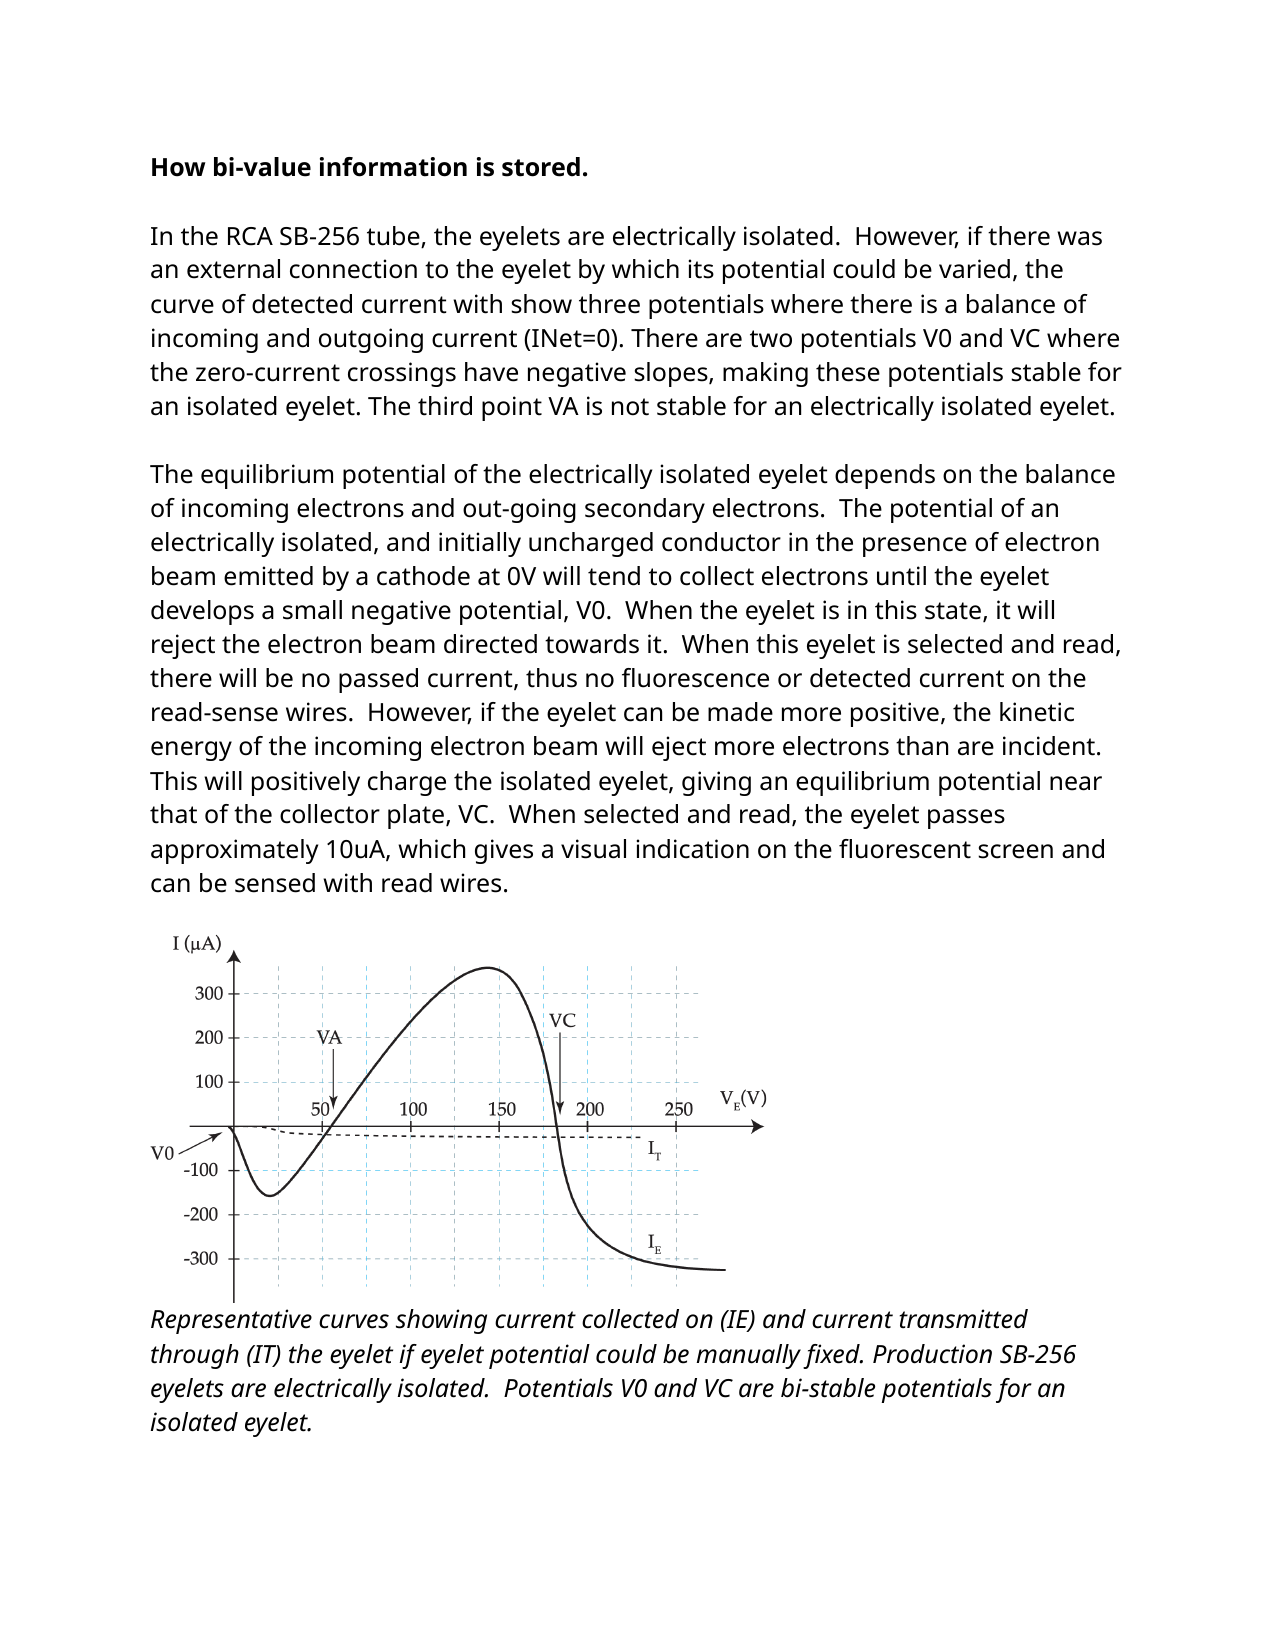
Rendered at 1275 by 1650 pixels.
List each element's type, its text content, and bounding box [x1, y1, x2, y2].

text The equilibrium potential of the electrically isolated eyelet depends on the balance of incoming electrons and out-going secondary electrons. The potential of an electrically isolated, and initially uncharged conductor in the presence of electron beam emitted by a cathode at 0V will tend to collect electrons until the eyelet develops a small negative potential, V0. When the eyelet is in this state, it will reject the electron beam directed towards it. When this eyelet is selected and read, there will be no passed current, thus no fluorescence or detected current on the read-sense wires. However, if the eyelet can be made more positive, the kinetic energy of the incoming electron beam will eject more electrons than are incident. This will positively charge the isolated eyelet, giving an equilibrium potential near that of the collector plate, VC. When selected and read, the eyelet passes approximately 10uA, which gives a visual indication on the fluorescent screen and can be sensed with read wires. [150, 457, 1125, 899]
text Representative curves showing current collected on (IE) and current transmitted through (IT) the eyelet if eyelet potential could be manually fixed. Production SB-256 eyelets are electrically isolated. Potentials V0 and VC are bi-stable potentials for an isolated eyelet. [150, 1302, 1125, 1438]
text How bi-value information is stored. [150, 150, 1125, 184]
text In the RCA SB-256 tube, the eyelets are electrically isolated. However, if there was an external connection to the eyelet by which its potential could be varied, the curve of detected current with show three potentials where there is a balance of incoming and outgoing current (INet=0). There are two potentials V0 and VC where the zero-current crossings have negative slopes, making these potentials stable for an isolated eyelet. The third point VA is not stable for an electrically isolated eyelet. [150, 218, 1125, 422]
picture [150, 933, 767, 1303]
